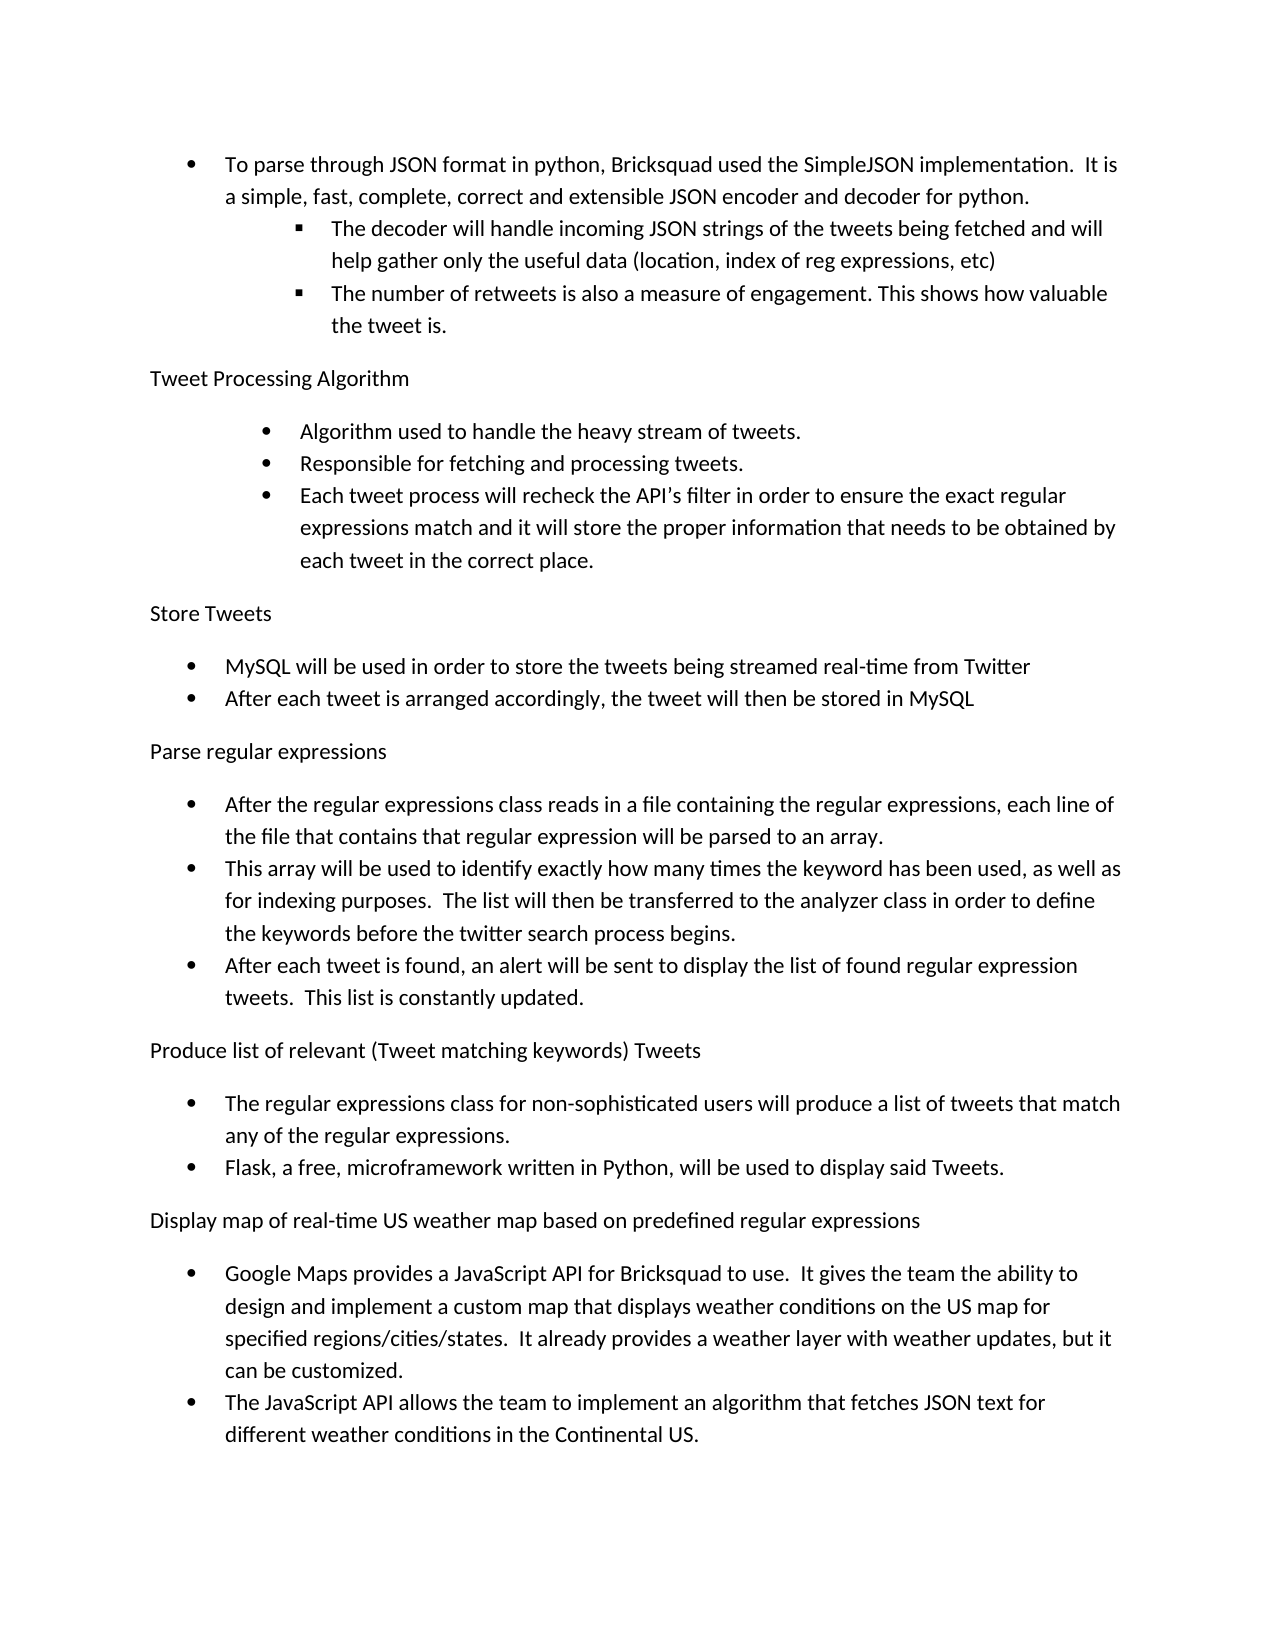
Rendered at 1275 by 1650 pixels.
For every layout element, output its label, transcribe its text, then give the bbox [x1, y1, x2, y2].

text Parse regular expressions [150, 737, 1125, 765]
list Algorithm used to handle the heavy stream of tweets. [262, 417, 1125, 445]
list Google Maps provides a JavaScript API for Bricksquad to use. It gives the team the ability to design and implement a custom map that displays weather conditions on the US map for specified regions/cities/states. It already provides a weather layer with weather updates, but it can be customized. [187, 1259, 1125, 1384]
list MySQL will be used in order to store the tweets being streamed real-time from Twitter [187, 652, 1125, 680]
text Store Tweets [150, 599, 1125, 627]
text Display map of real-time US weather map based on predefined regular expressions [150, 1207, 1125, 1234]
list The number of retweets is also a measure of engagement. This shows how valuable the tweet is. [294, 279, 1125, 339]
list The decoder will handle incoming JSON strings of the tweets being fetched and will help gather only the useful data (location, index of reg expressions, etc) [294, 214, 1125, 274]
list After each tweet is found, an alert will be sent to display the list of found regular expression tweets. This list is constantly updated. [187, 951, 1125, 1011]
list Responsible for fetching and processing tweets. [262, 449, 1125, 477]
list The regular expressions class for non-sophisticated users will produce a list of tweets that match any of the regular expressions. [187, 1089, 1125, 1149]
list After each tweet is arranged accordingly, the tweet will then be stored in MySQL [187, 684, 1125, 712]
list To parse through JSON format in python, Bricksquad used the SimpleJSON implementation. It is a simple, fast, complete, correct and extensible JSON encoder and decoder for python. [187, 150, 1125, 210]
list The JavaScript API allows the team to implement an algorithm that fetches JSON text for different weather conditions in the Continental US. [187, 1388, 1125, 1448]
list Each tweet process will recheck the API’s filter in order to ensure the exact regular expressions match and it will store the proper information that needs to be obtained by each tweet in the correct place. [262, 481, 1125, 574]
text Produce list of relevant (Tweet matching keywords) Tweets [150, 1036, 1125, 1064]
text Tweet Processing Algorithm [150, 364, 1125, 392]
list Flask, a free, microframework written in Python, will be used to display said Tweets. [187, 1153, 1125, 1182]
list After the regular expressions class reads in a file containing the regular expressions, each line of the file that contains that regular expression will be parsed to an array. [187, 790, 1125, 850]
list This array will be used to identify exactly how many times the keyword has been used, as well as for indexing purposes. The list will then be transferred to the analyzer class in order to define the keywords before the twitter search process begins. [187, 854, 1125, 947]
